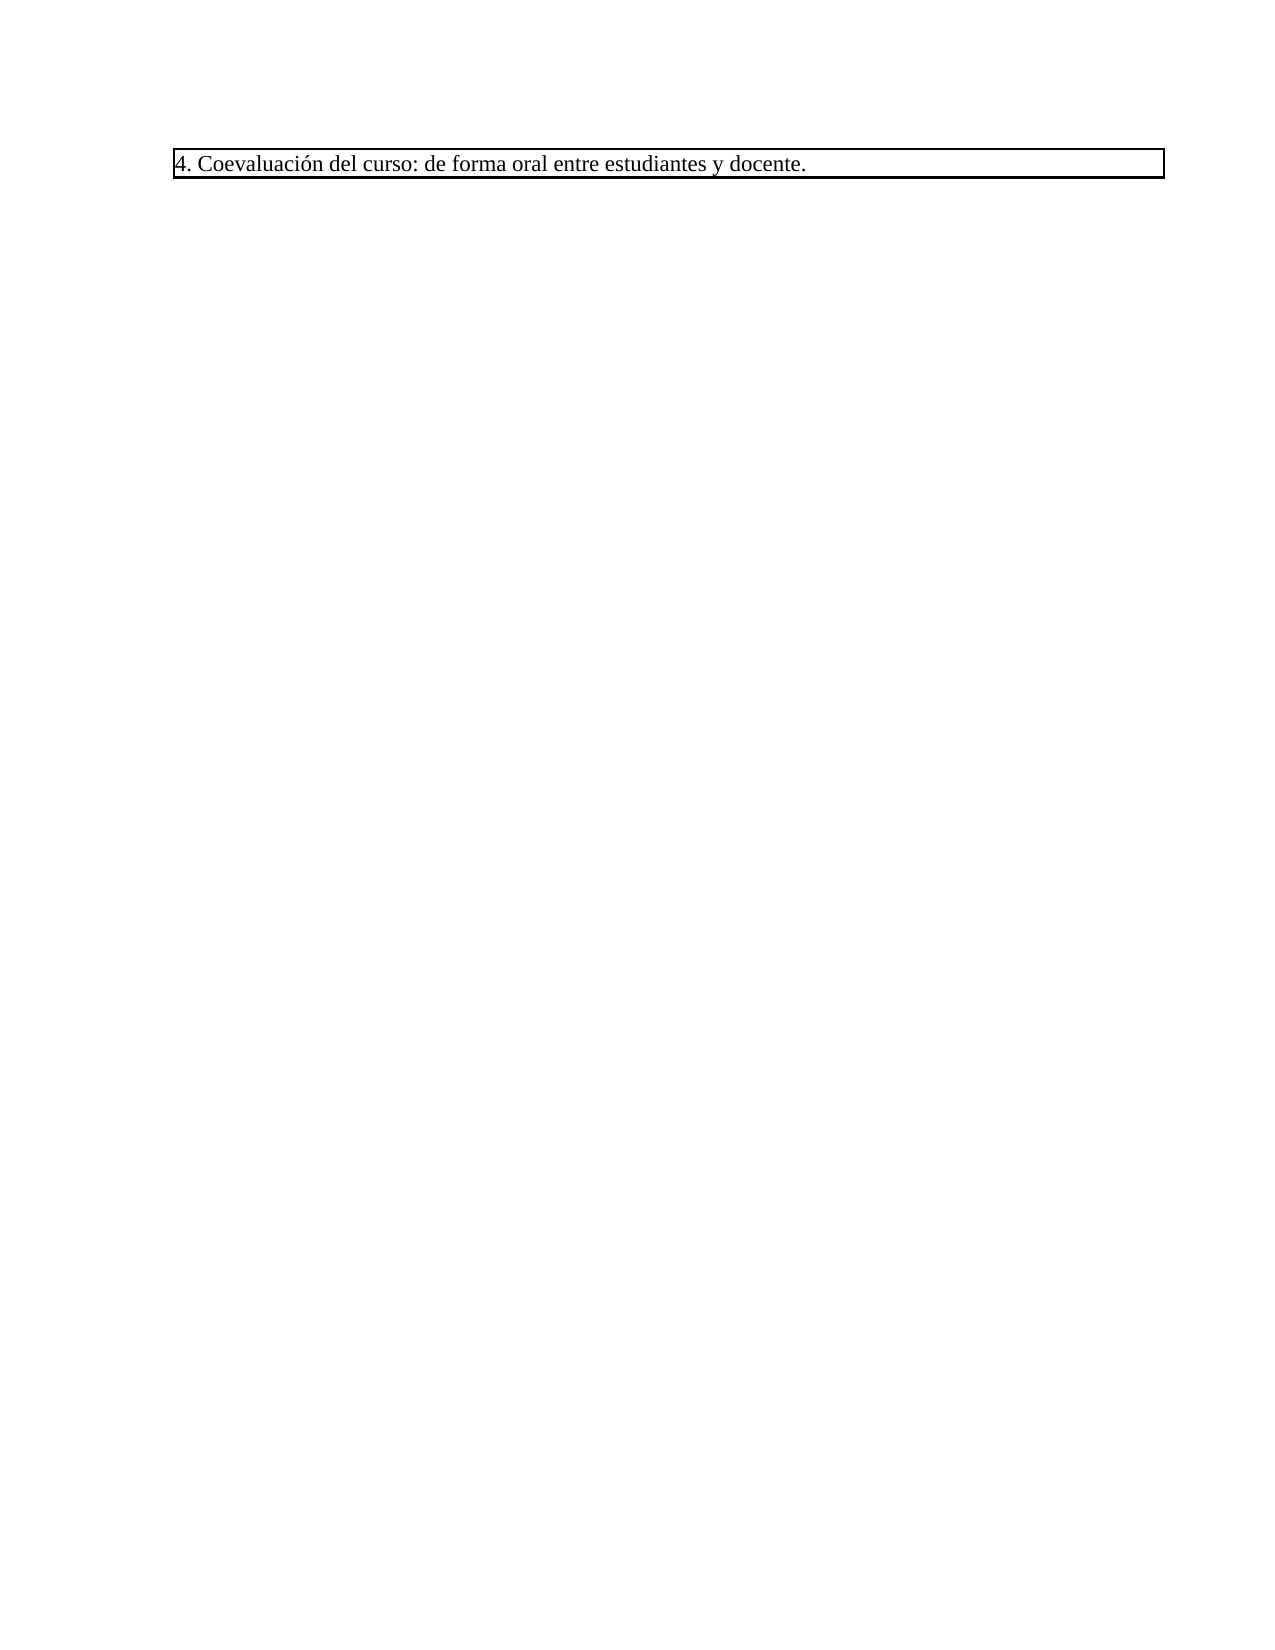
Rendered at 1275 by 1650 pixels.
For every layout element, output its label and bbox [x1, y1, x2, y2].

table_cell [175, 150, 1163, 176]
